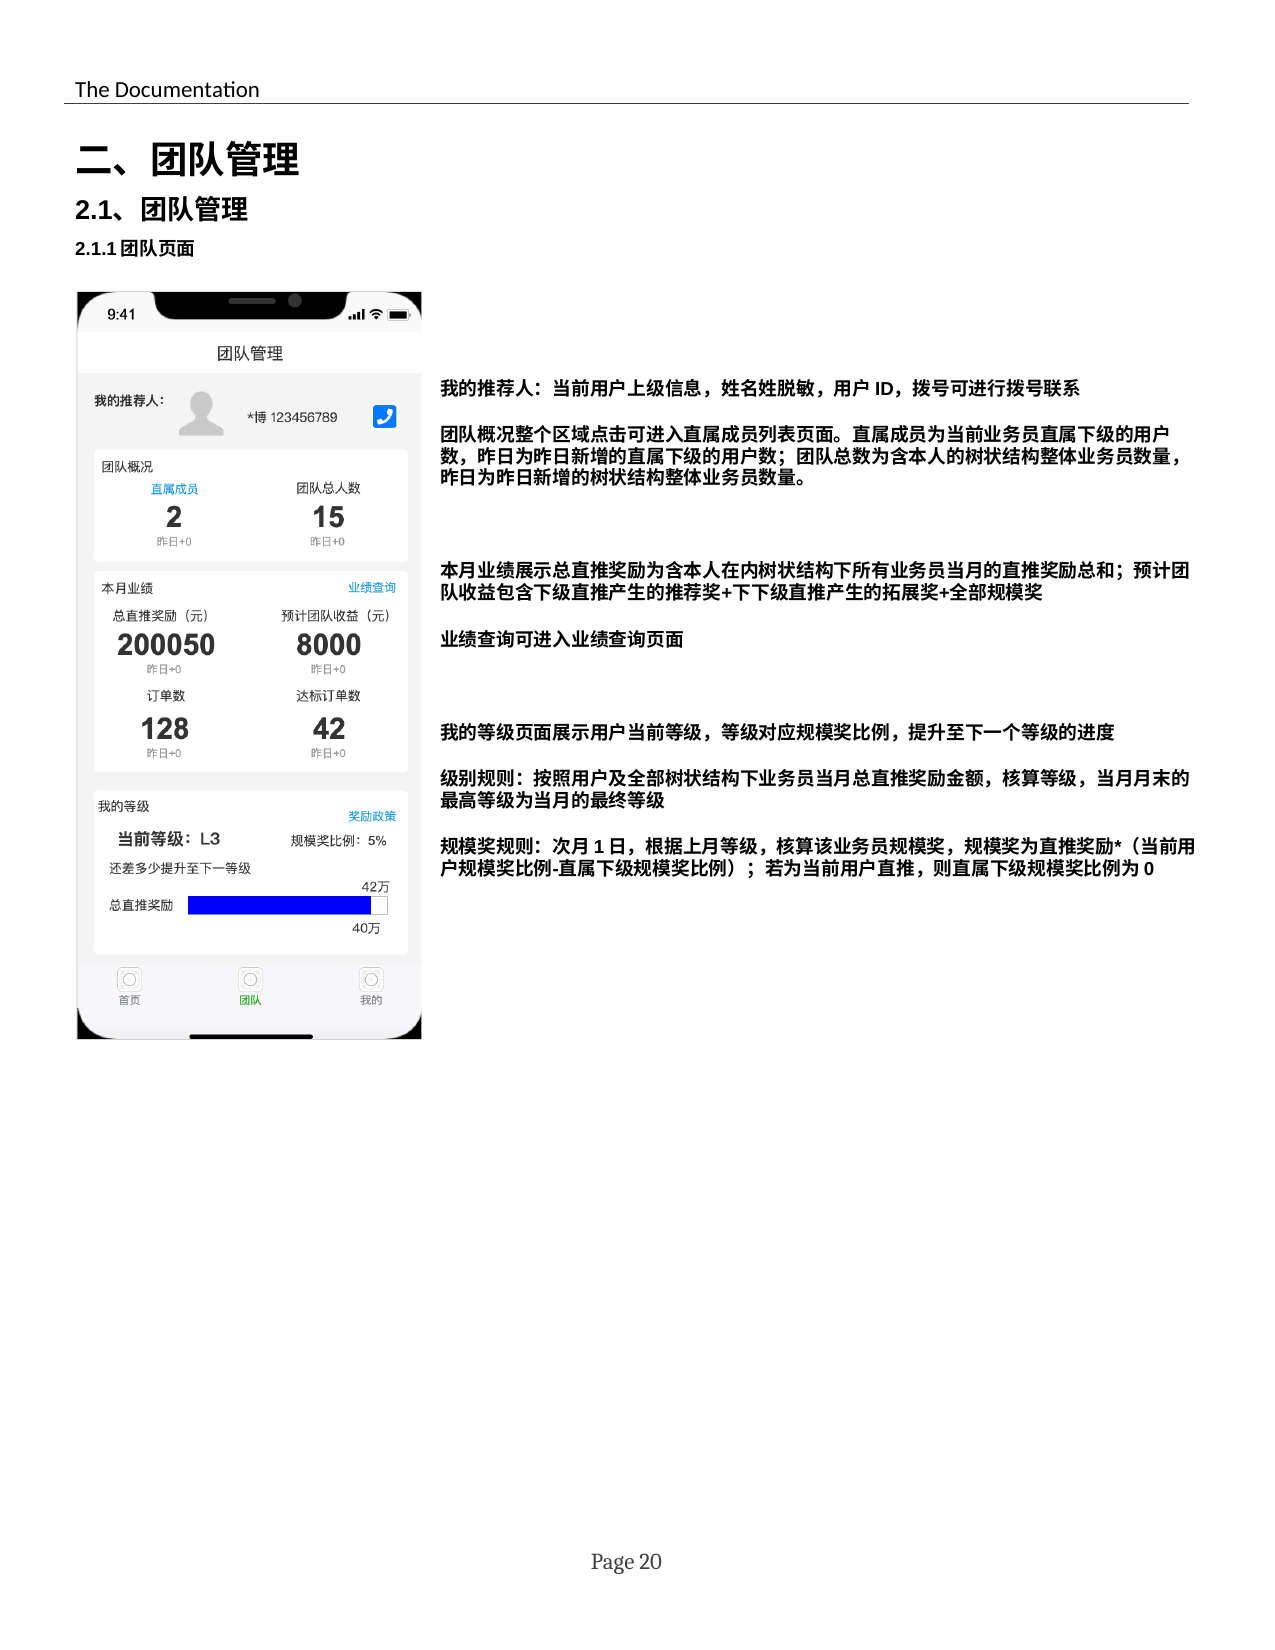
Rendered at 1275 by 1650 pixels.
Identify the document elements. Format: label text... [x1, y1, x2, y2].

subtitle 二、团队管理 [75, 138, 1200, 181]
subtitle 我的等级页面展示用户当前等级，等级对应规模奖比例，提升至下一个等级的进度 [422, 722, 1200, 743]
subtitle 2.1、团队管理 [75, 194, 1200, 225]
subtitle 业绩查询可进入业绩查询页面 [422, 628, 1200, 650]
subtitle 本月业绩展示总直推奖励为含本人在内树状结构下所有业务员当月的直推奖励总和；预计团队收益包含下级直推产生的推荐奖+下下级直推产生的拓展奖+全部规模奖 [422, 560, 1200, 603]
subtitle 级别规则：按照用户及全部树状结构下业务员当月总直推奖励金额，核算等级，当月月末的最高等级为当月的最终等级 [422, 768, 1200, 811]
subtitle 2.1.1团队页面 [75, 238, 1200, 259]
subtitle 我的推荐人：当前用户上级信息，姓名姓脱敏，用户ID，拨号可进行拨号联系 [422, 377, 1200, 399]
subtitle 团队概况整个区域点击可进入直属成员列表页面。直属成员为当前业务员直属下级的用户数，昨日为昨日新增的直属下级的用户数；团队总数为含本人的树状结构整体业务员数量，昨日为昨日新增的树状结构整体业务员数量。 [422, 424, 1200, 489]
picture [76, 291, 422, 1040]
subtitle 规模奖规则：次月1日，根据上月等级，核算该业务员规模奖，规模奖为直推奖励*（当前用户规模奖比例-直属下级规模奖比例）；若为当前用户直推，则直属下级规模奖比例为0 [422, 836, 1200, 880]
